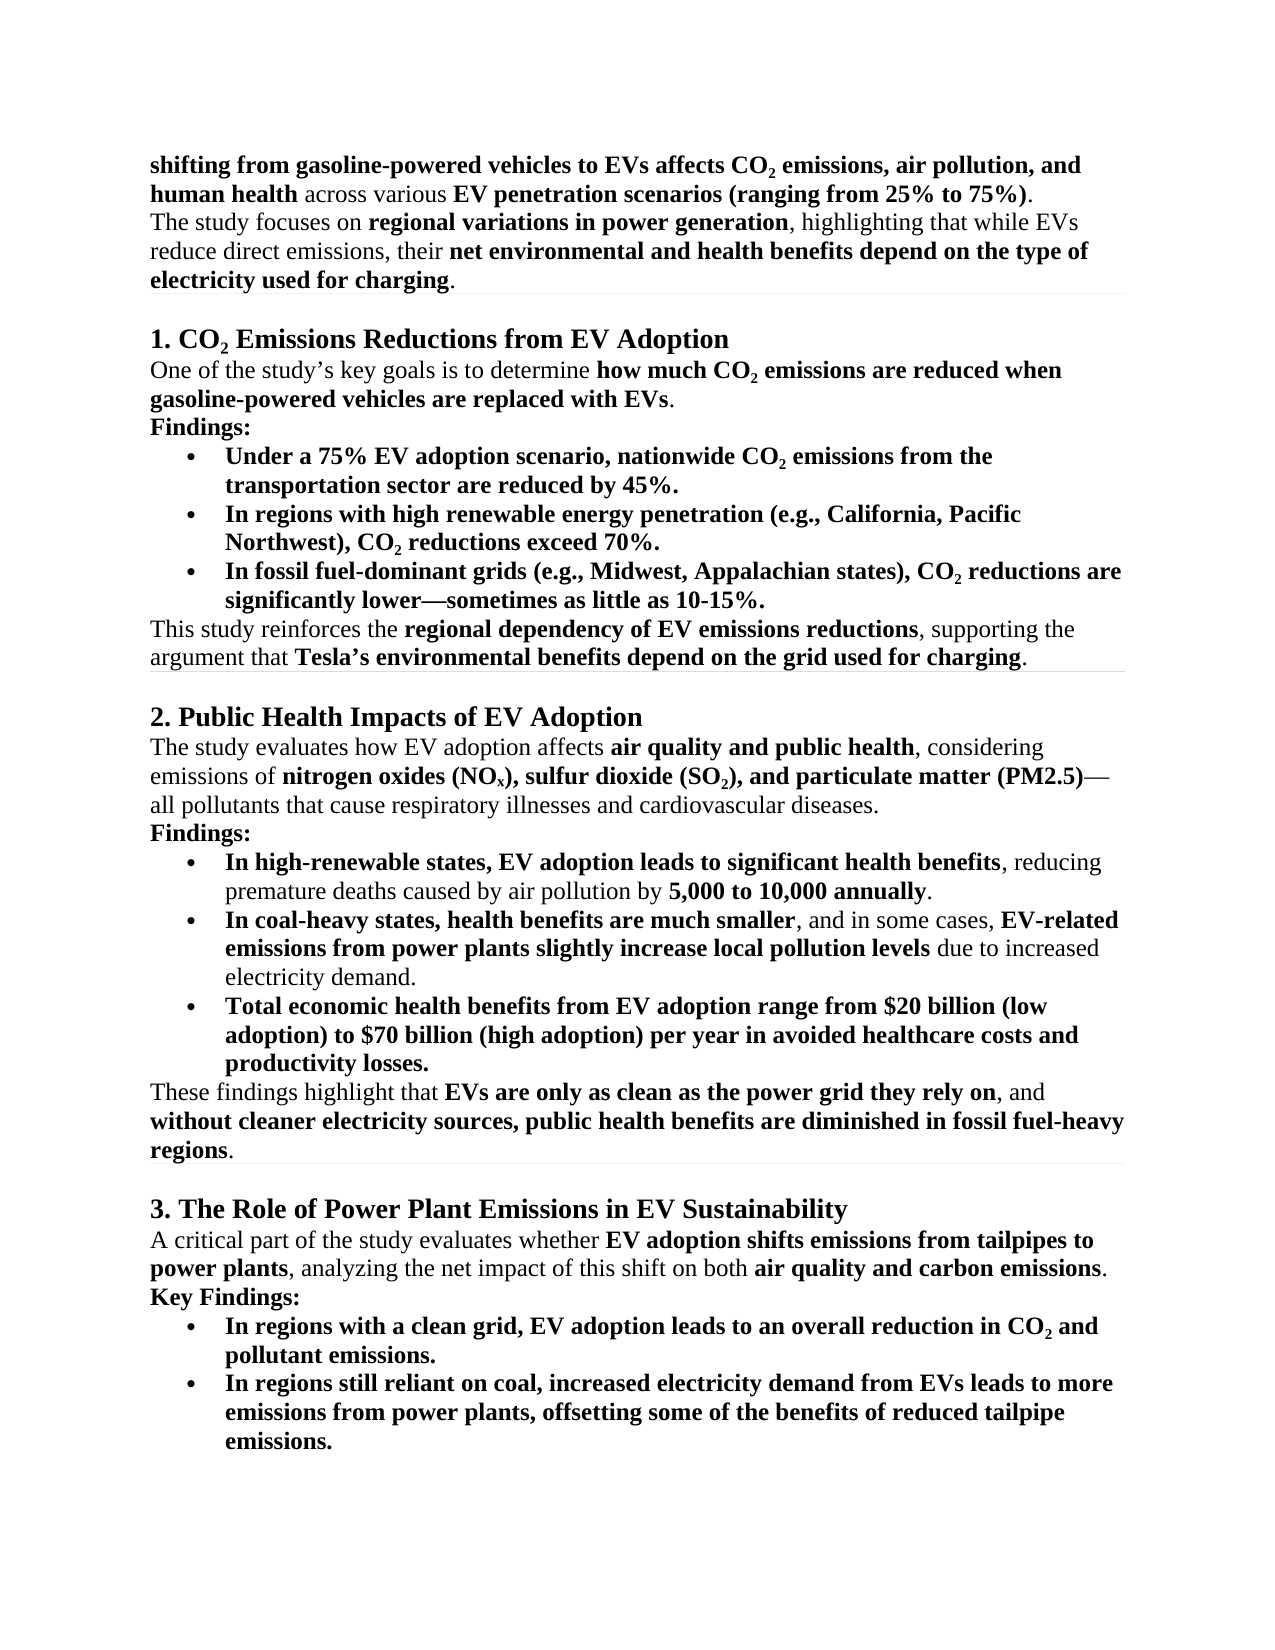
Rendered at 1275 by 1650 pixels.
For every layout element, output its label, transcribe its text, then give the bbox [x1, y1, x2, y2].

list In regions with high renewable energy penetration (e.g., California, Pacific Northwest), CO₂ reductions exceed 70%. [187, 499, 1125, 556]
text 1. CO₂ Emissions Reductions from EV Adoption [150, 322, 1125, 355]
list Under a 75% EV adoption scenario, nationwide CO₂ emissions from the transportation sector are reduced by 45%. [187, 441, 1125, 499]
list In high-renewable states, EV adoption leads to significant health benefits, reducing premature deaths caused by air pollution by 5,000 to 10,000 annually. [187, 847, 1125, 905]
text Findings: [150, 818, 1125, 847]
list Total economic health benefits from EV adoption range from $20 billion (low adoption) to $70 billion (high adoption) per year in avoided healthcare costs and productivity losses. [187, 991, 1125, 1077]
text One of the study’s key goals is to determine how much CO₂ emissions are reduced when gasoline-powered vehicles are replaced with EVs. [150, 355, 1125, 412]
text A critical part of the study evaluates whether EV adoption shifts emissions from tailpipes to power plants, analyzing the net impact of this shift on both air quality and carbon emissions. [150, 1225, 1125, 1282]
list In coal-heavy states, health benefits are much smaller, and in some cases, EV-related emissions from power plants slightly increase local pollution levels due to increased electricity demand. [187, 905, 1125, 991]
text Findings: [150, 412, 1125, 441]
text 3. The Role of Power Plant Emissions in EV Sustainability [150, 1192, 1125, 1225]
text The study focuses on regional variations in power generation, highlighting that while EVs reduce direct emissions, their net environmental and health benefits depend on the type of electricity used for charging. [150, 207, 1125, 293]
list In regions with a clean grid, EV adoption leads to an overall reduction in CO₂ and pollutant emissions. [187, 1311, 1125, 1368]
text The study evaluates how EV adoption affects air quality and public health, considering emissions of nitrogen oxides (NOₓ), sulfur dioxide (SO₂), and particulate matter (PM2.5)—all pollutants that cause respiratory illnesses and cardiovascular diseases. [150, 732, 1125, 818]
text These findings highlight that EVs are only as clean as the power grid they rely on, and without cleaner electricity sources, public health benefits are diminished in fossil fuel-heavy regions. [150, 1077, 1125, 1163]
text Key Findings: [150, 1282, 1125, 1311]
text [150, 150, 1125, 207]
list In fossil fuel-dominant grids (e.g., Midwest, Appalachian states), CO₂ reductions are significantly lower—sometimes as little as 10-15%. [187, 556, 1125, 614]
text This study reinforces the regional dependency of EV emissions reductions, supporting the argument that Tesla’s environmental benefits depend on the grid used for charging. [150, 614, 1125, 671]
text 2. Public Health Impacts of EV Adoption [150, 700, 1125, 732]
list In regions still reliant on coal, increased electricity demand from EVs leads to more emissions from power plants, offsetting some of the benefits of reduced tailpipe emissions. [187, 1368, 1125, 1455]
